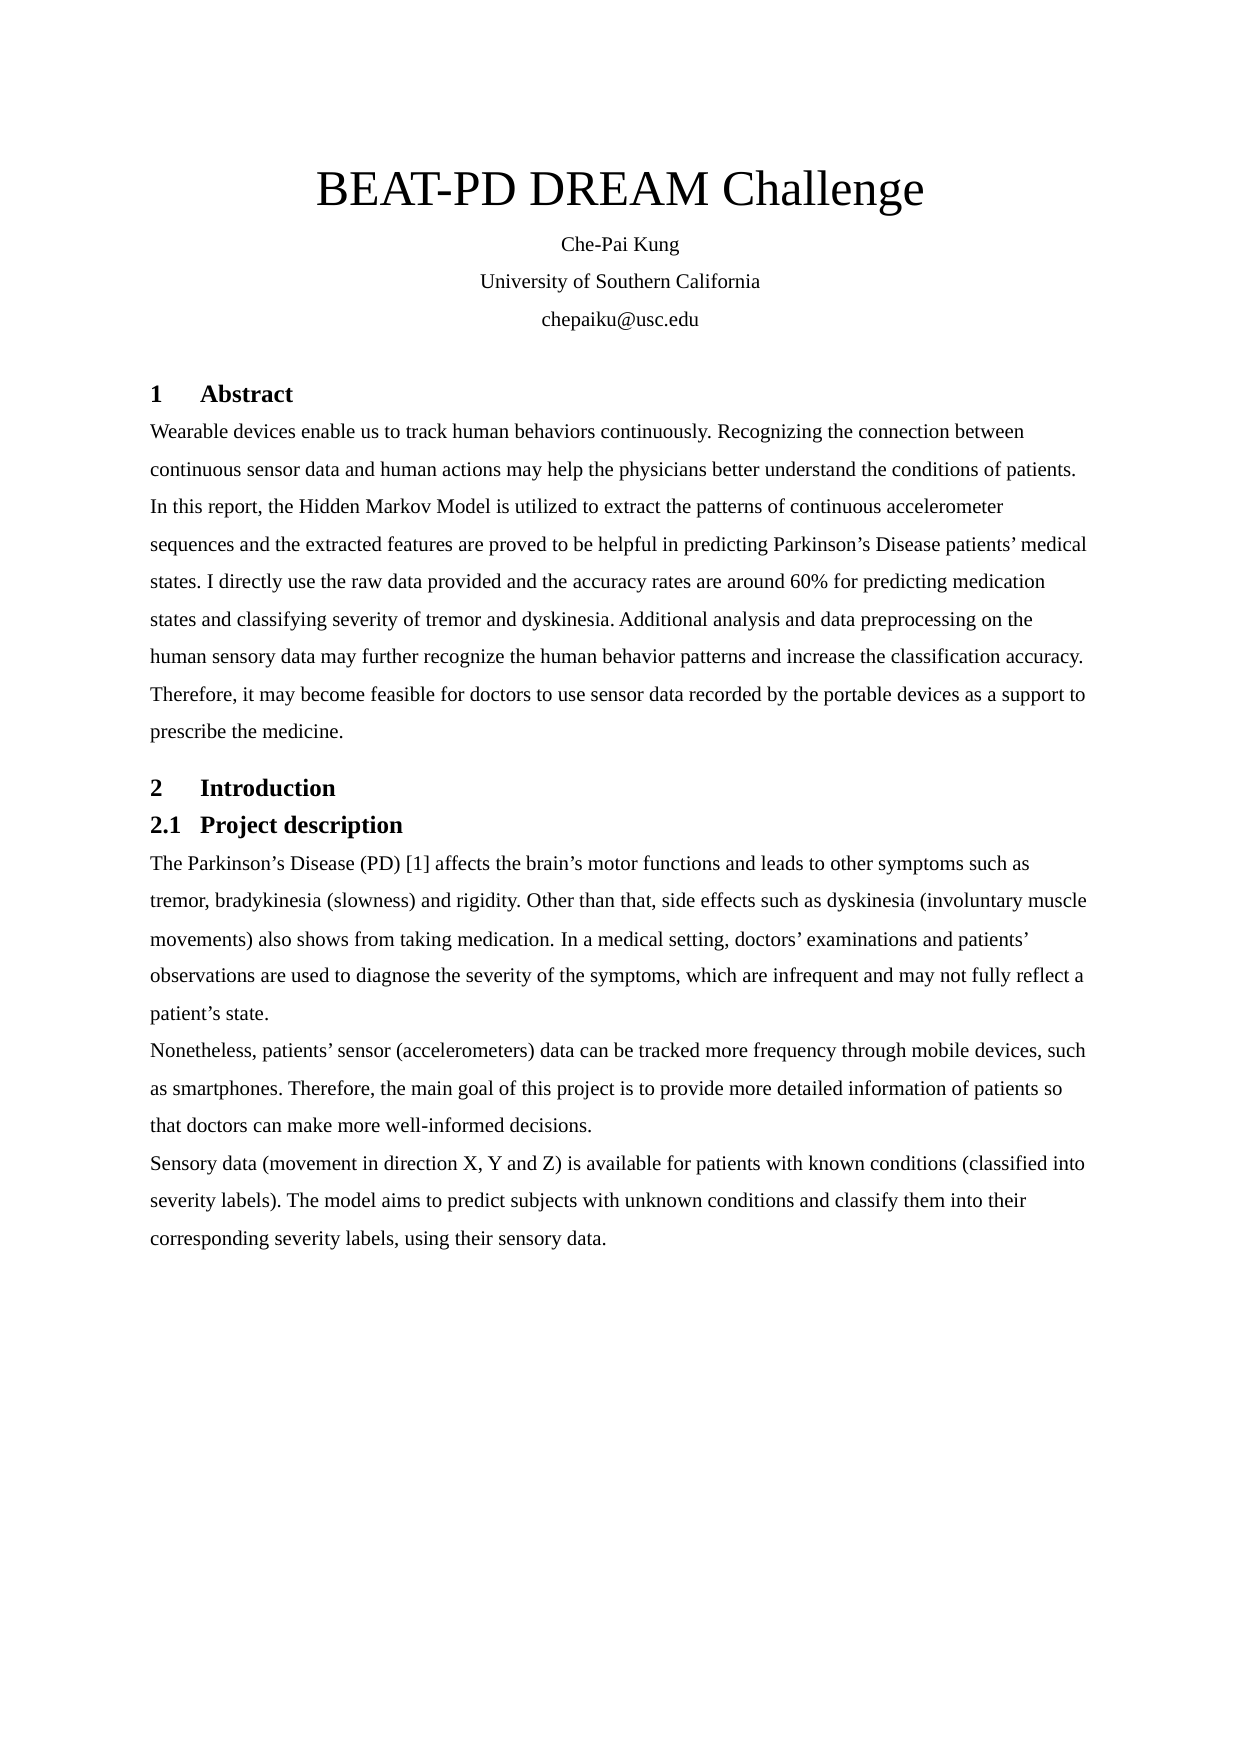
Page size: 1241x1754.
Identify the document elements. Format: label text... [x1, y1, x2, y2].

list Introduction [150, 769, 1090, 806]
list Sensory data (movement in direction X, Y and Z) is available for patients with known conditions (classified into severity labels). The model aims to predict subjects with unknown conditions and classify them into their corresponding severity labels, using their sensory data. [150, 1144, 1090, 1256]
text chepaiku@usc.edu [150, 300, 1090, 337]
list The Parkinson’s Disease (PD) [1] affects the brain’s motor functions and leads to other symptoms such as tremor, bradykinesia (slowness) and rigidity. Other than that, side effects such as dyskinesia (involuntary muscle movements) also shows from taking medication. In a medical setting, doctors’ examinations and patients’ observations are used to diagnose the severity of the symptoms, which are infrequent and may not fully reflect a patient’s state. [150, 844, 1090, 1031]
list Project description [150, 806, 1090, 844]
list Abstract [150, 375, 1090, 412]
list Nonetheless, patients’ sensor (accelerometers) data can be tracked more frequency through mobile devices, such as smartphones. Therefore, the main goal of this project is to provide more detailed information of patients so that doctors can make more well-informed decisions. [150, 1031, 1090, 1144]
text BEAT-PD DREAM Challenge [150, 150, 1090, 225]
text University of Southern California [150, 262, 1090, 300]
text Che-Pai Kung [150, 225, 1090, 262]
list Wearable devices enable us to track human behaviors continuously. Recognizing the connection between continuous sensor data and human actions may help the physicians better understand the conditions of patients. In this report, the Hidden Markov Model is utilized to extract the patterns of continuous accelerometer sequences and the extracted features are proved to be helpful in predicting Parkinson’s Disease patients’ medical states. I directly use the raw data provided and the accuracy rates are around 60% for predicting medication states and classifying severity of tremor and dyskinesia. Additional analysis and data preprocessing on the human sensory data may further recognize the human behavior patterns and increase the classification accuracy. Therefore, it may become feasible for doctors to use sensor data recorded by the portable devices as a support to prescribe the medicine. [150, 412, 1090, 750]
